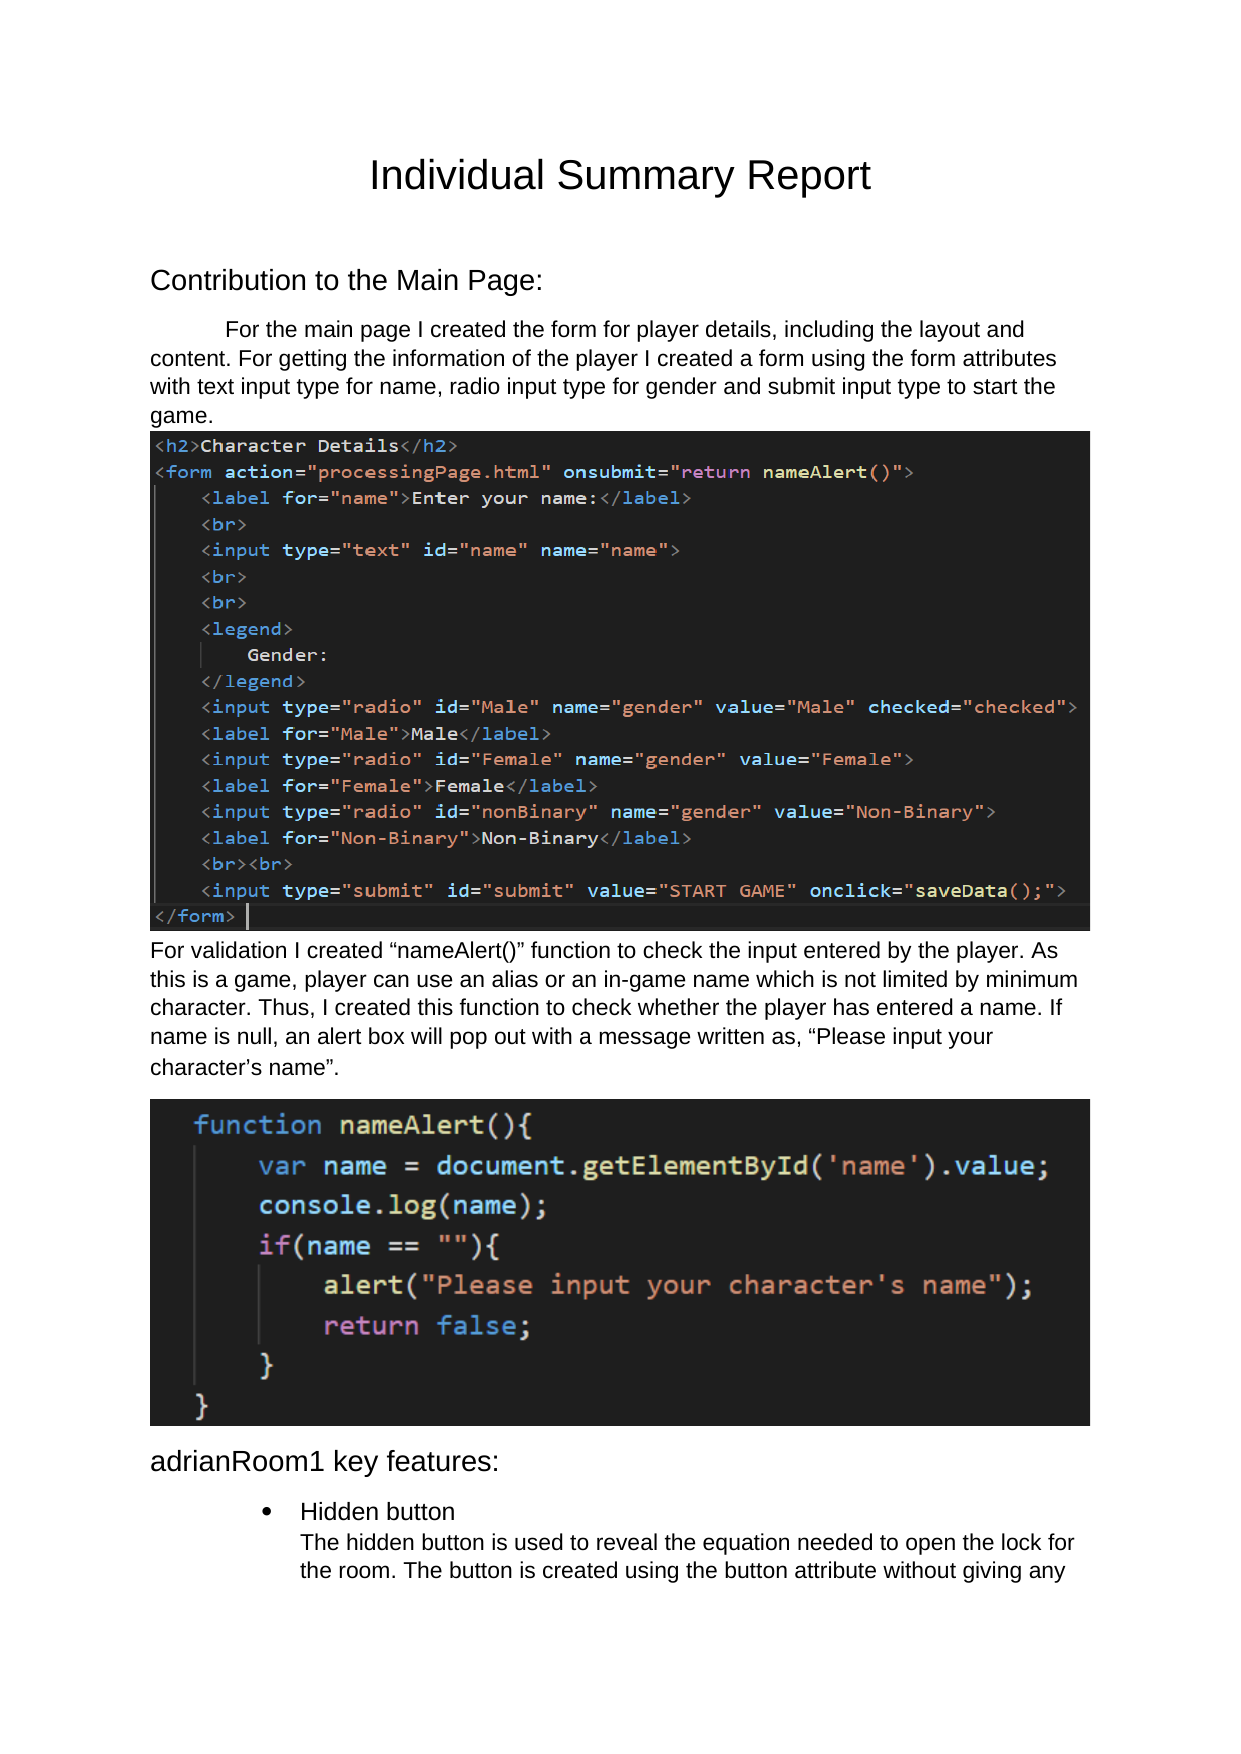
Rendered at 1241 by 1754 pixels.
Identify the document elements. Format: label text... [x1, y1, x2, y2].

text For the main page I created the form for player details, including the layout and content. For getting the information of the player I created a form using the form attributes with text input type for name, radio input type for gender and submit input type to start the game. For validation I created “nameAlert()” function to check the input entered by the player. As this is a game, player can use an alias or an in-game name which is not limited by minimum character. Thus, I created this function to check whether the player has entered a name. If name is null, an alert box will pop out with a message written as, “Please input your character’s name”. [150, 931, 1090, 1080]
text adrianRoom1 key features: [150, 1444, 1090, 1478]
text Individual Summary Report [150, 150, 1090, 198]
text Contribution to the Main Page: [150, 263, 1090, 297]
text For the main page I created the form for player details, including the layout and content. For getting the information of the player I created a form using the form attributes with text input type for name, radio input type for gender and submit input type to start the game. For validation I created “nameAlert()” function to check the input entered by the player. As this is a game, player can use an alias or an in-game name which is not limited by minimum character. Thus, I created this function to check whether the player has entered a name. If name is null, an alert box will pop out with a message written as, “Please input your character’s name”. [150, 316, 1090, 431]
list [300, 1528, 1090, 1583]
picture [150, 431, 1091, 931]
picture [150, 1099, 1091, 1426]
list Hidden button [262, 1497, 1090, 1526]
